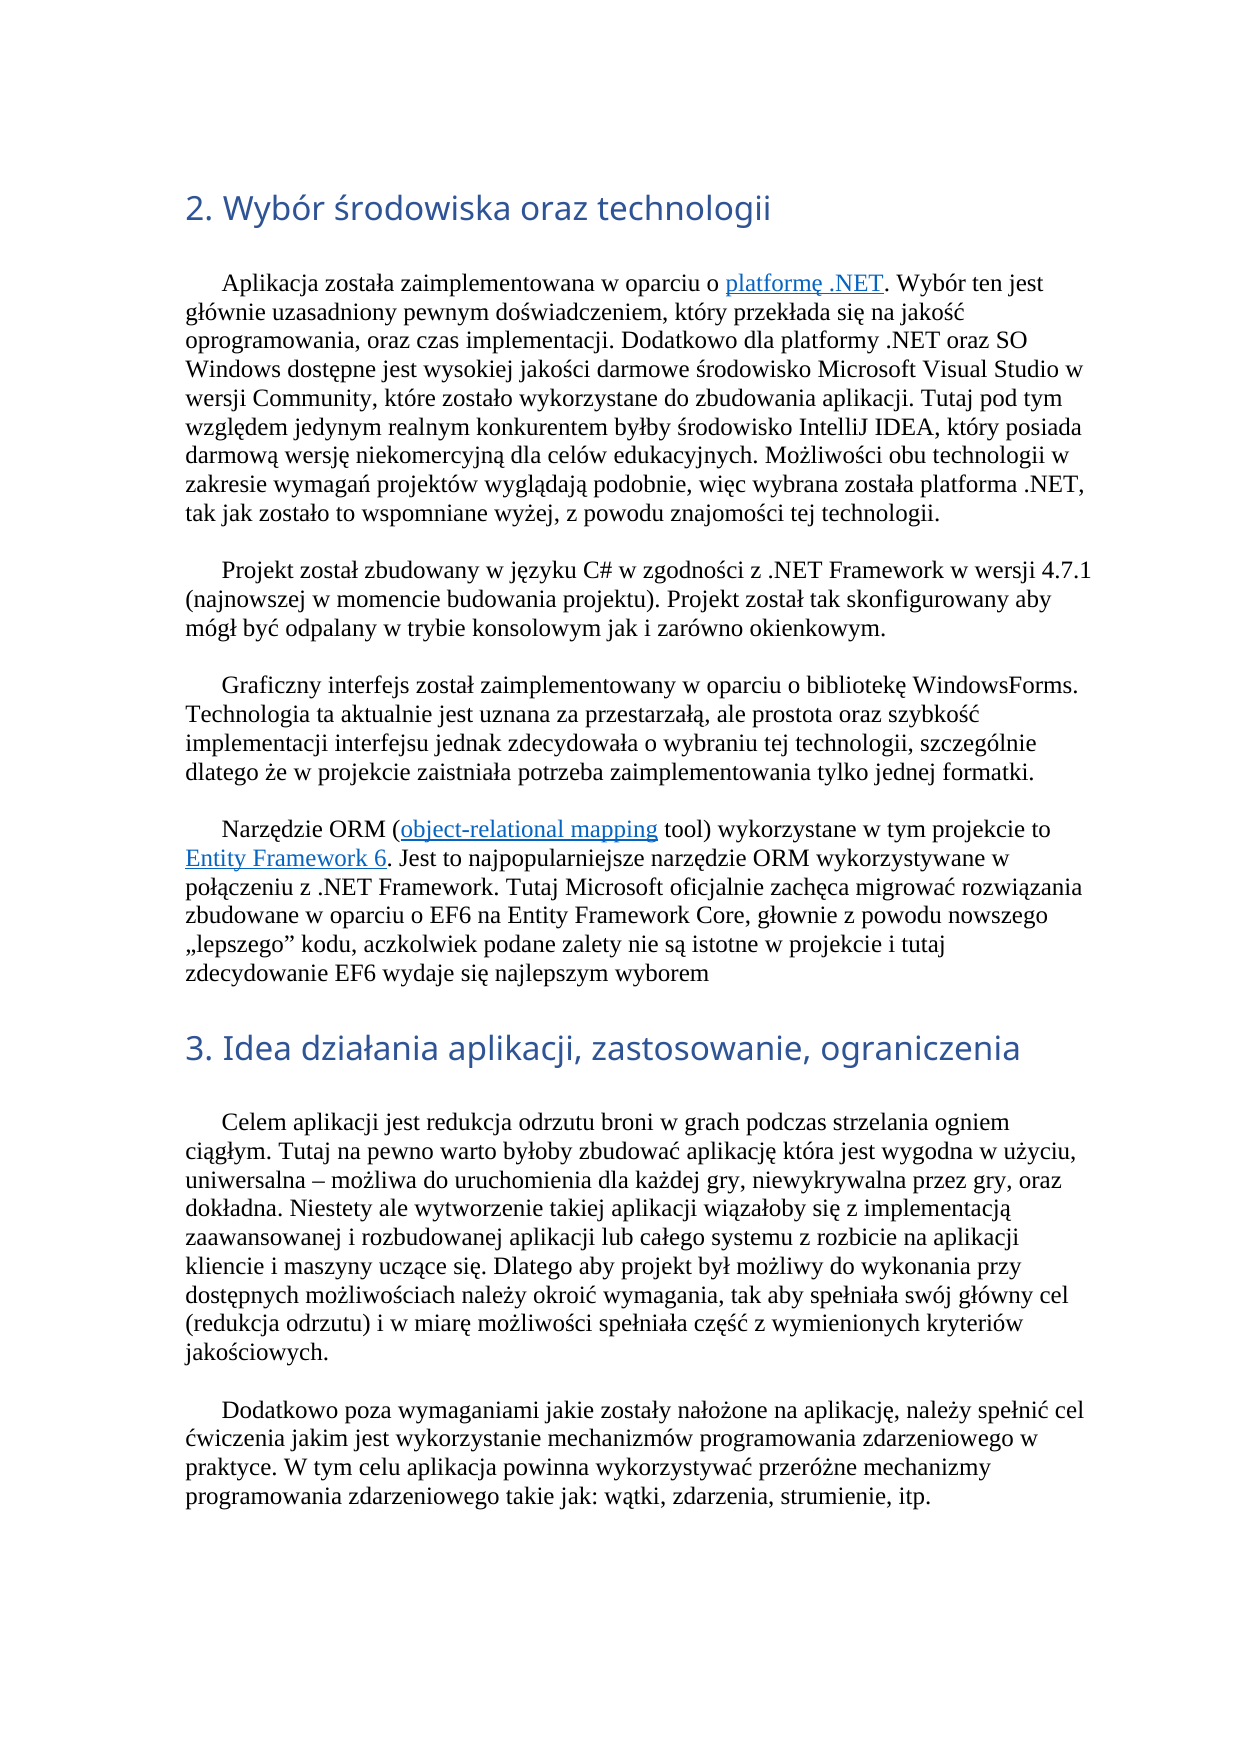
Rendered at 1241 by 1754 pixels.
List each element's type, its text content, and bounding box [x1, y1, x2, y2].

text Dodatkowo poza wymaganiami jakie zostały nałożone na aplikację, należy spełnić cel ćwiczenia jakim jest wykorzystanie mechanizmów programowania zdarzeniowego w praktyce. W tym celu aplikacja powinna wykorzystywać przeróżne mechanizmy programowania zdarzeniowego takie jak: wątki, zdarzenia, strumienie, itp. [185, 1395, 1093, 1510]
text Projekt został zbudowany w języku C# w zgodności z .NET Framework w wersji 4.7.1 (najnowszej w momencie budowania projektu). Projekt został tak skonfigurowany aby mógł być odpalany w trybie konsolowym jak i zarówno okienkowym. [185, 556, 1093, 642]
text Narzędzie ORM (object-relational mapping tool) wykorzystane w tym projekcie to Entity Framework 6. Jest to najpopularniejsze narzędzie ORM wykorzystywane w połączeniu z .NET Framework. Tutaj Microsoft oficjalnie zachęca migrować rozwiązania zbudowane w oparciu o EF6 na Entity Framework Core, głownie z powodu nowszego „lepszego” kodu, aczkolwiek podane zalety nie są istotne w projekcie i tutaj zdecydowanie EF6 wydaje się najlepszym wyborem [185, 814, 1093, 987]
text ciągłym. Tutaj na pewno warto byłoby zbudować aplikację która jest wygodna w użyciu, uniwersalna – możliwa do uruchomienia dla każdej gry, niewykrywalna przez gry, oraz dokładna. Niestety ale wytworzenie takiej aplikacji wiązałoby się z implementacją zaawansowanej i rozbudowanej aplikacji lub całego systemu z rozbicie na aplikacji kliencie i maszyny uczące się. Dlatego aby projekt był możliwy do wykonania przy dostępnych możliwościach należy okroić wymagania, tak aby spełniała swój główny cel (redukcja odrzutu) i w miarę możliwości spełniała część z wymienionych kryteriów jakościowych. [185, 1136, 1093, 1366]
text Aplikacja została zaimplementowana w oparciu o platformę .NET. Wybór ten jest głównie uzasadniony pewnym doświadczeniem, który przekłada się na jakość oprogramowania, oraz czas implementacji. Dodatkowo dla platformy .NET oraz SO Windows dostępne jest wysokiej jakości darmowe środowisko Microsoft Visual Studio w wersji Community, które zostało wykorzystane do zbudowania aplikacji. Tutaj pod tym względem jedynym realnym konkurentem byłby środowisko IntelliJ IDEA, który posiada darmową wersję niekomercyjną dla celów edukacyjnych. Możliwości obu technologii w zakresie wymagań projektów wyglądają podobnie, więc wybrana została platforma .NET, tak jak zostało to wspomniane wyżej, z powodu znajomości tej technologii. [185, 268, 1093, 527]
subtitle Idea działania aplikacji, zastosowanie, ograniczenia [185, 1024, 1093, 1070]
text Celem aplikacji jest redukcja odrzutu broni w grach podczas strzelania ogniem [185, 1107, 1093, 1136]
subtitle Wybór środowiska oraz technologii [185, 185, 1093, 231]
text Graficzny interfejs został zaimplementowany w oparciu o bibliotekę WindowsForms. Technologia ta aktualnie jest uznana za przestarzałą, ale prostota oraz szybkość implementacji interfejsu jednak zdecydowała o wybraniu tej technologii, szczególnie dlatego że w projekcie zaistniała potrzeba zaimplementowania tylko jednej formatki. [185, 671, 1093, 786]
